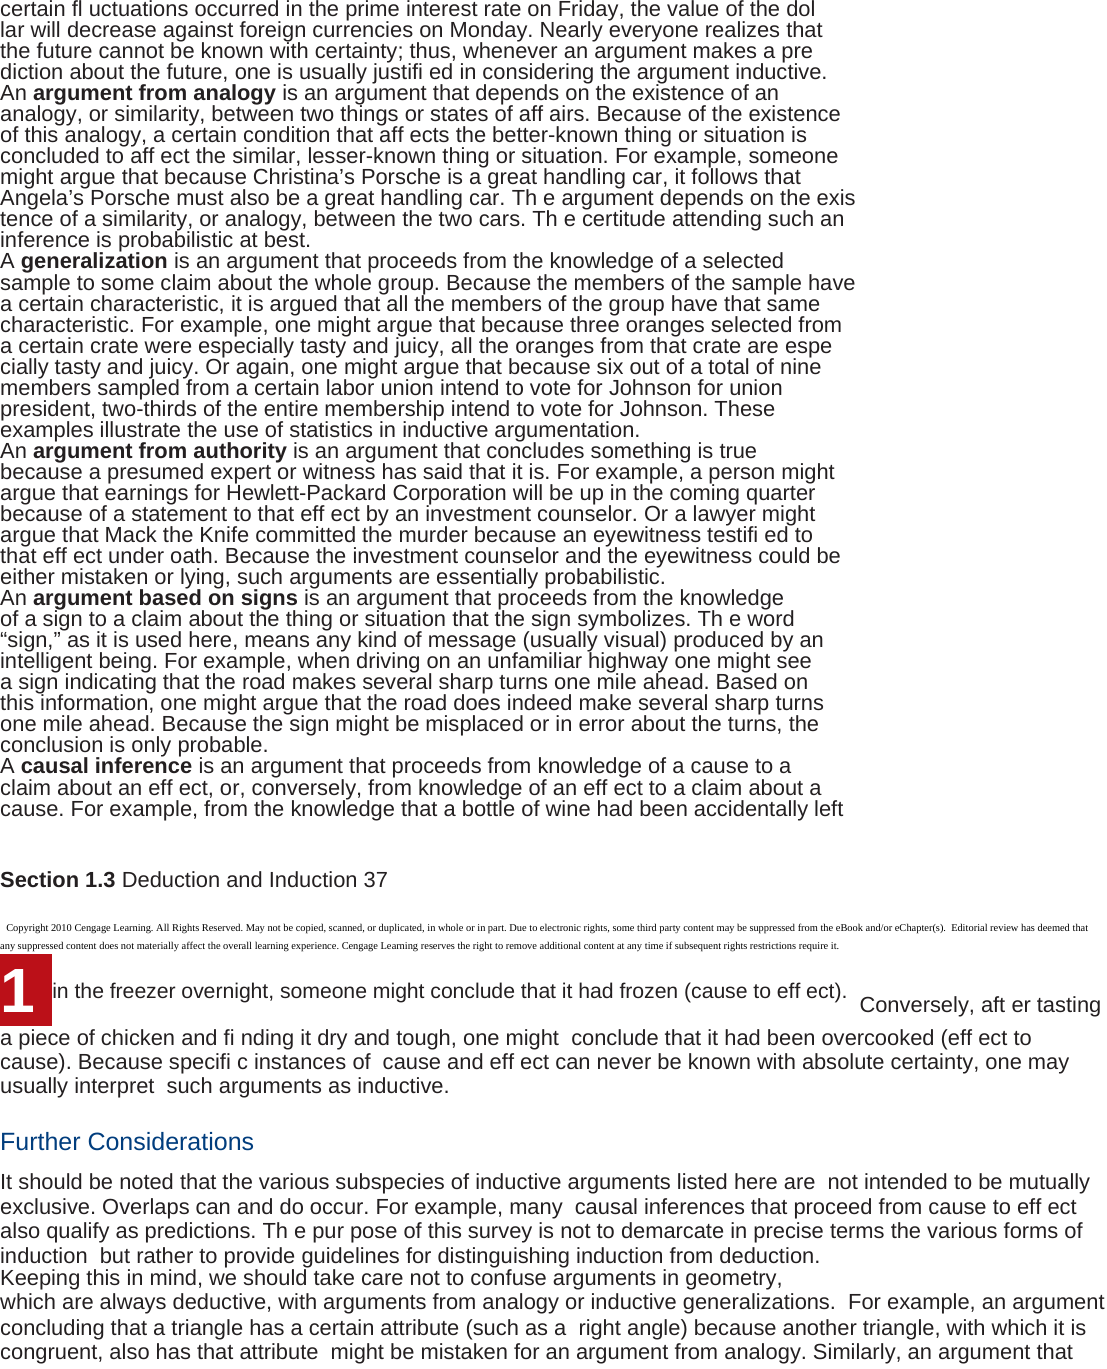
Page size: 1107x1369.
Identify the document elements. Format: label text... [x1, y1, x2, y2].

text certain fl uctuations occurred in the prime interest rate on Friday, the value of the dol [0, 0, 1106, 21]
text because a presumed expert or witness has said that it is. For example, a person might [0, 463, 1106, 483]
text claim about an eff ect, or, conversely, from knowledge of an eff ect to a claim about a [0, 778, 1106, 799]
text argue that earnings for Hewlett-Packard Corporation will be up in the coming quarter [0, 484, 1106, 504]
text cially tasty and juicy. Or again, one might argue that because six out of a total of nine [0, 358, 1106, 378]
text An argument from analogy is an argument that depends on the existence of an [0, 84, 1106, 105]
text Keeping this in mind, we should take care not to confuse arguments in geometry, [0, 1269, 1106, 1290]
text cause. For example, from the knowledge that a bottle of wine had been accidentally left [0, 799, 1106, 820]
text An argument based on signs is an argument that proceeds from the knowledge [0, 589, 1106, 610]
text conclusion is only probable. [0, 736, 1106, 757]
text characteristic. For example, one might argue that because three oranges selected from [0, 316, 1106, 336]
text intelligent being. For example, when driving on an unfamiliar highway one might see [0, 652, 1106, 673]
text Angela’s Porsche must also be a great handling car. Th e argument depends on the exis [0, 189, 1106, 210]
text president, two-thirds of the entire membership intend to vote for Johnson. These [0, 400, 1106, 420]
text this information, one might argue that the road does indeed make several sharp turns [0, 694, 1106, 715]
text analogy, or similarity, between two things or states of aff airs. Because of the existence [0, 105, 1106, 126]
text of a sign to a claim about the thing or situation that the sign symbolizes. Th e word [0, 610, 1106, 631]
text one mile ahead. Because the sign might be misplaced or in error about the turns, the [0, 715, 1106, 736]
text It should be noted that the various subspecies of inductive arguments listed here are not intended to be mutually exclusive. Overlaps can and do occur. For example, many causal inferences that proceed from cause to eff ect also qualify as predictions. Th e pur pose of this survey is not to demarcate in precise terms the various forms of induction but rather to provide guidelines for distinguishing induction from deduction. [0, 1169, 1106, 1268]
text of this analogy, a certain condition that aff ects the better-known thing or situation is [0, 126, 1106, 147]
text might argue that because Christina’s Porsche is a great handling car, it follows that [0, 168, 1106, 189]
text examples illustrate the use of statistics in inductive argumentation. [0, 421, 1106, 441]
text the future cannot be known with certainty; thus, whenever an argument makes a pre [0, 42, 1106, 63]
text either mistaken or lying, such arguments are essentially probabilistic. [0, 568, 1106, 589]
text diction about the future, one is usually justifi ed in considering the argument inductive. [0, 63, 1106, 84]
text a sign indicating that the road makes several sharp turns one mile ahead. Based on [0, 673, 1106, 694]
text argue that Mack the Knife committed the murder because an eyewitness testifi ed to [0, 526, 1106, 547]
text a certain crate were especially tasty and juicy, all the oranges from that crate are espe [0, 337, 1106, 357]
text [0, 1290, 1106, 1364]
text that eff ect under oath. Because the investment counselor and the eyewitness could be [0, 547, 1106, 568]
text 1 in the freezer overnight, someone might conclude that it had frozen (cause to eff ect). Conversely, aft er tasting a piece of chicken and fi nding it dry and tough, one might conclude that it had been overcooked (eff ect to cause). Because specifi c instances of cause and eff ect can never be known with absolute certainty, one may usually interpret such arguments as inductive. [0, 958, 1106, 1098]
text members sampled from a certain labor union intend to vote for Johnson for union [0, 379, 1106, 399]
text An argument from authority is an argument that concludes something is true [0, 442, 1106, 462]
text A generalization is an argument that proceeds from the knowledge of a selected [0, 252, 1106, 273]
text because of a statement to that eff ect by an investment counselor. Or a lawyer might [0, 505, 1106, 526]
text Further Considerations [0, 1131, 1106, 1155]
text tence of a similarity, or analogy, between the two cars. Th e certitude attending such an [0, 210, 1106, 231]
text “sign,” as it is used here, means any kind of message (usually visual) produced by an [0, 631, 527, 652]
text concluded to aff ect the similar, lesser-known thing or situation. For example, someone [0, 147, 1106, 168]
text inference is probabilistic at best. [0, 231, 1106, 252]
text “sign,” as it is used here, means any kind of message (usually visual) produced by an [661, 631, 1106, 652]
text A causal inference is an argument that proceeds from knowledge of a cause to a [0, 757, 1106, 778]
text a certain characteristic, it is argued that all the members of the group have that same [0, 294, 1106, 315]
text Section 1.3 Deduction and Induction 37 [0, 871, 1106, 891]
text Copyright 2010 Cengage Learning. All Rights Reserved. May not be copied, scanned, or duplicated, in whole or in part. Due to electronic rights, some third party content may be suppressed from the eBook and/or eChapter(s). Editorial review has deemed that any suppressed content does not materially affect the overall learning experience. Cengage Learning reserves the right to remove additional content at any time if subsequent rights restrictions require it. [0, 921, 1106, 952]
text lar will decrease against foreign currencies on Monday. Nearly everyone realizes that [0, 21, 1106, 42]
text sample to some claim about the whole group. Because the members of the sample have [0, 273, 1106, 294]
